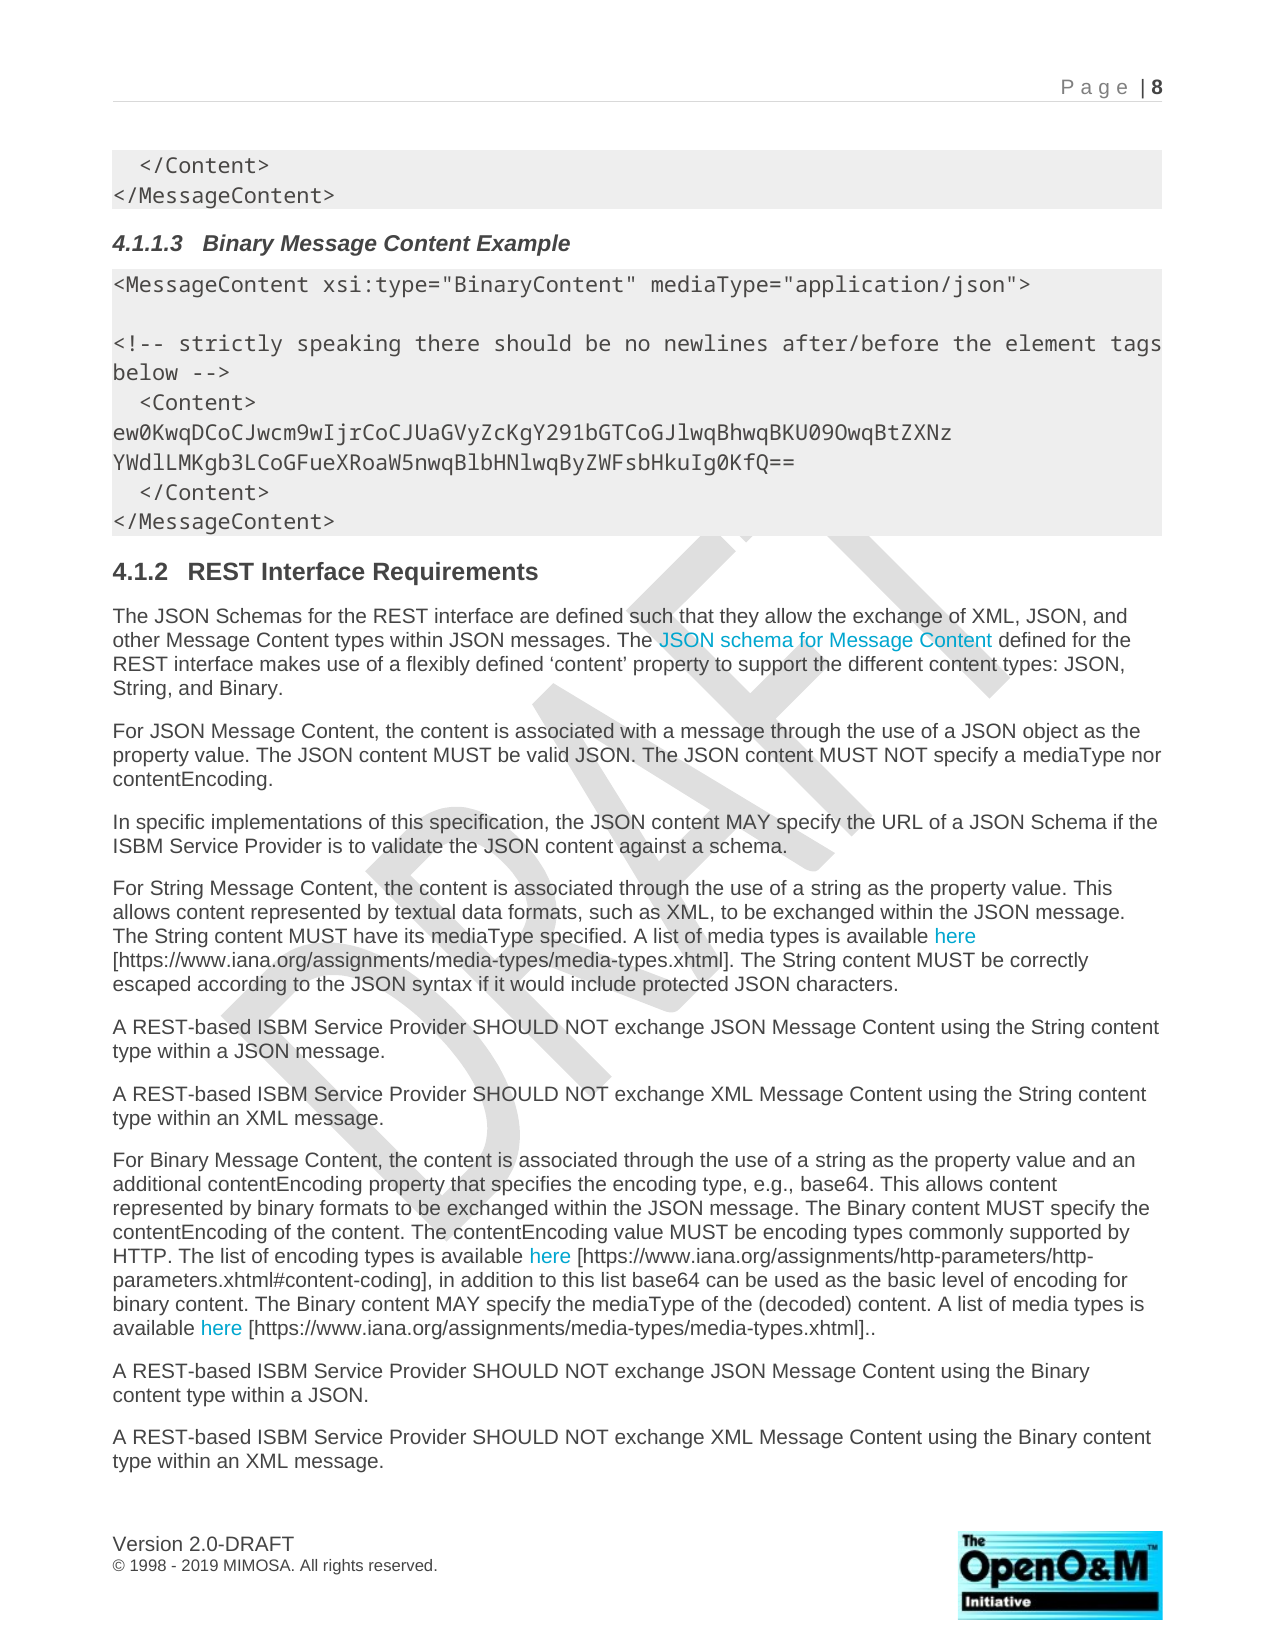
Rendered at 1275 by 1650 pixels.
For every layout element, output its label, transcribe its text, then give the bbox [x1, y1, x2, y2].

text The JSON Schemas for the REST interface are defined such that they allow the exchange of XML, JSON, and other Message Content types within JSON messages. The JSON schema for Message Content defined for the REST interface makes use of a flexibly defined ‘content’ property to support the different content types: JSON, String, and Binary. [112, 604, 1162, 700]
picture [957, 1531, 1156, 1620]
text For Binary Message Content, the content is associated through the use of a string as the property value and an additional contentEncoding property that specifies the encoding type, e.g., base64. This allows content represented by binary formats to be exchanged within the JSON message. The Binary content MUST specify the contentEncoding of the content. The contentEncoding value MUST be encoding types commonly supported by HTTP. The list of encoding types is available here [https://www.iana.org/assignments/http-parameters/http-parameters.xhtml#content-coding], in addition to this list base64 can be used as the basic level of encoding for binary content. The Binary content MAY specify the mediaType of the (decoded) content. A list of media types is available here [https://www.iana.org/assignments/media-types/media-types.xhtml].. [112, 1148, 1162, 1340]
text <MessageContent xsi:type="BinaryContent" mediaType="application/json"> [112, 269, 1162, 299]
text For JSON Message Content, the content is associated with a message through the use of a JSON object as the property value. The JSON content MUST be valid JSON. The JSON content MUST NOT specify a mediaType nor contentEncoding. [112, 719, 1162, 791]
text </Content> [112, 476, 1162, 506]
text YWdlLMKgb3LCoGFueXRoaW5nwqBlbHNlwqByZWFsbHkuIg0KfQ== [112, 447, 1162, 476]
text <Content> [112, 387, 1162, 417]
text A REST-based ISBM Service Provider SHOULD NOT exchange XML Message Content using the String content type within an XML message. [112, 1081, 1162, 1129]
text </Content> [112, 150, 1162, 180]
subtitle REST Interface Requirements [112, 557, 1162, 586]
picture [1147, 1537, 1156, 1544]
text A REST-based ISBM Service Provider SHOULD NOT exchange XML Message Content using the Binary content type within an XML message. [112, 1425, 1162, 1473]
text </MessageContent> [112, 180, 1162, 209]
text <!-- strictly speaking there should be no newlines after/before the element tags below --> [112, 299, 1162, 387]
text A REST-based ISBM Service Provider SHOULD NOT exchange JSON Message Content using the Binary content type within a JSON. [112, 1358, 1162, 1406]
text In specific implementations of this specification, the JSON content MAY specify the URL of a JSON Schema if the ISBM Service Provider is to validate the JSON content against a schema. [112, 809, 1162, 857]
subtitle Binary Message Content Example [112, 230, 1162, 257]
text ew0KwqDCoCJwcm9wIjrCoCJUaGVyZcKgY291bGTCoGJlwqBhwqBKU09OwqBtZXNz [112, 417, 1162, 447]
text A REST-based ISBM Service Provider SHOULD NOT exchange JSON Message Content using the String content type within a JSON message. [112, 1015, 1162, 1063]
text For String Message Content, the content is associated through the use of a string as the property value. This allows content represented by textual data formats, such as XML, to be exchanged within the JSON message. The String content MUST have its mediaType specified. A list of media types is available here [https://www.iana.org/assignments/media-types/media-types.xhtml]. The String content MUST be correctly escaped according to the JSON syntax if it would include protected JSON characters. [112, 876, 1162, 996]
text </MessageContent> [112, 506, 1162, 536]
